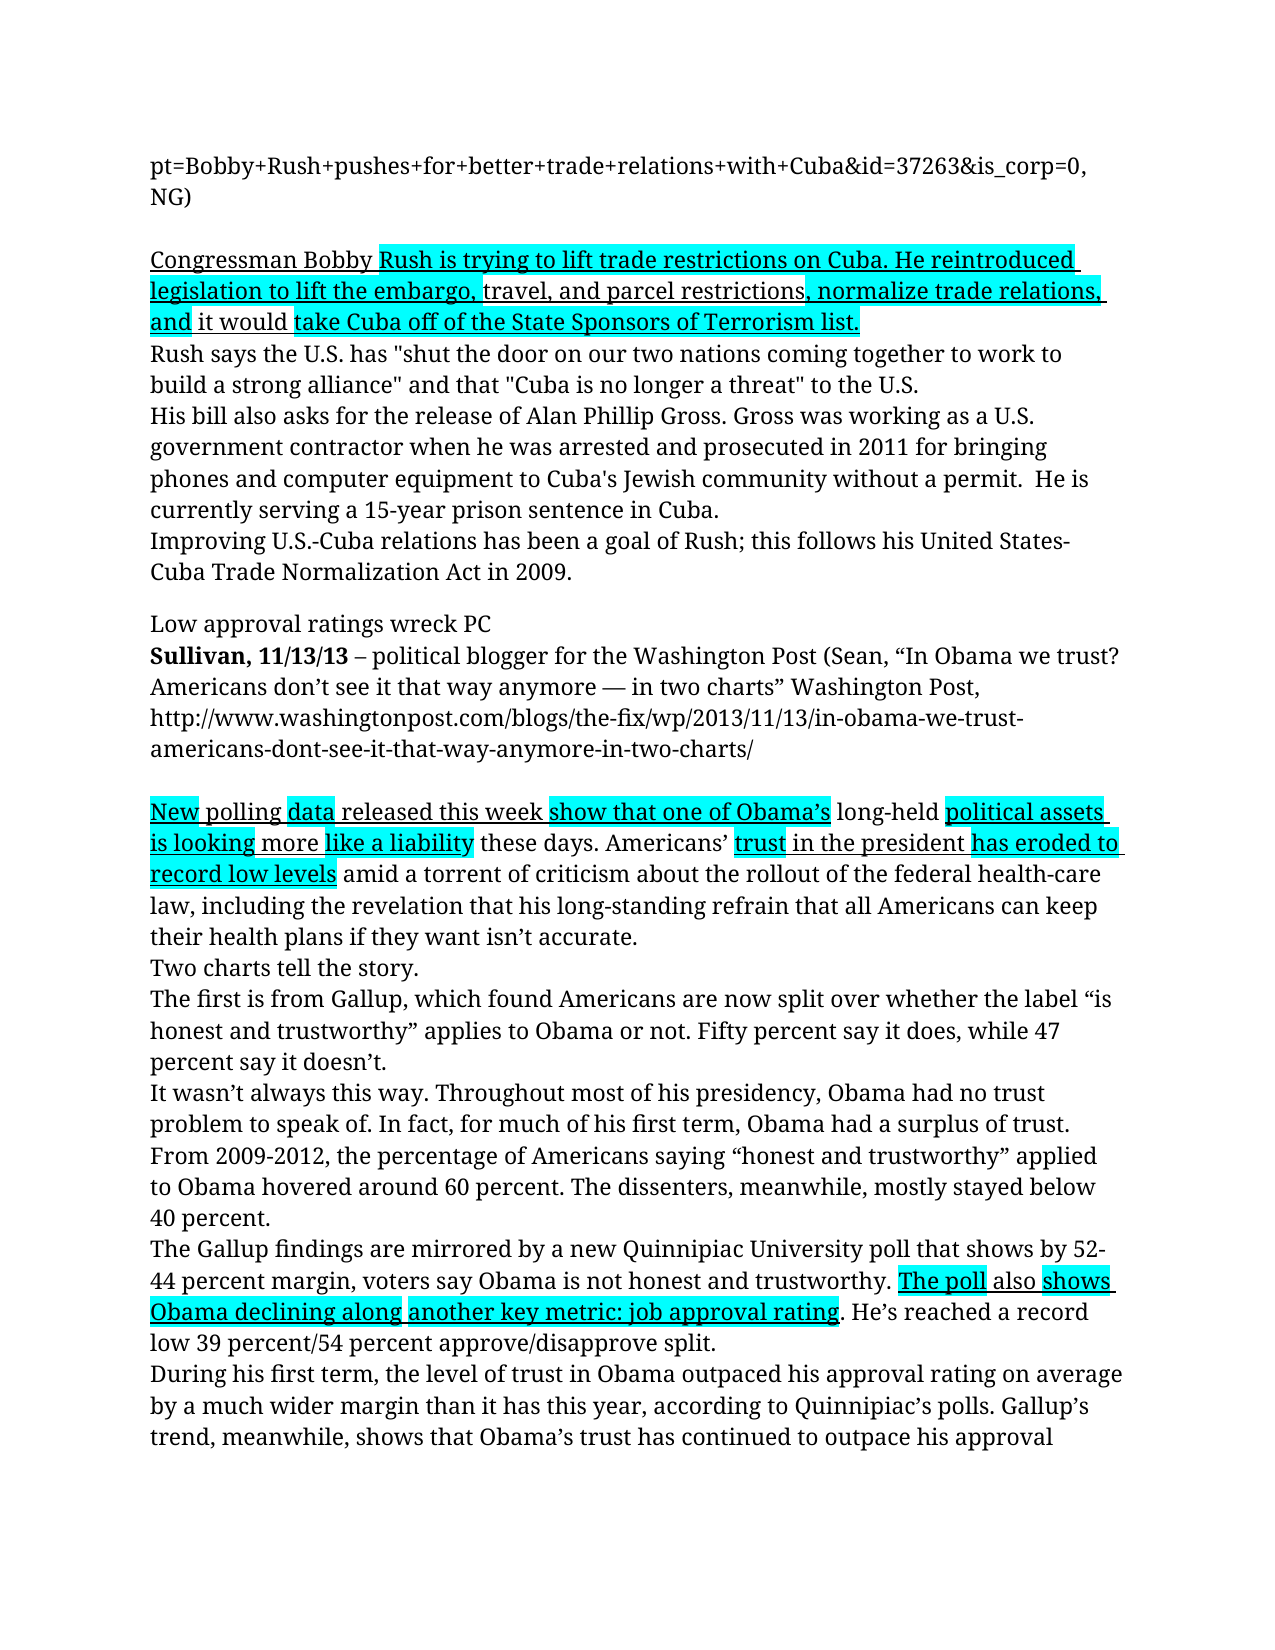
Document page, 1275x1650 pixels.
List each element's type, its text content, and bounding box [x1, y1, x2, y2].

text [150, 150, 1125, 212]
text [150, 1358, 1125, 1452]
text Two charts tell the story. [150, 952, 1125, 983]
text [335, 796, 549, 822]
text His bill also asks for the release of Alan Phillip Gross. Gross was working as a U.S. government contractor when he was arrested and prosecuted in 2011 for bringing phones and computer equipment to Cuba's Jewish community without a permit. He is currently serving a 15-year prison sentence in Cuba. [150, 400, 1125, 525]
text Sullivan, 11/13/13 – political blogger for the Washington Post (Sean, “In Obama we trust? Americans don’t see it that way anymore — in two charts” Washington Post, http://www.washingtonpost.com/blogs/the-fix/wp/2013/11/13/in-obama-we-trust-americans-dont-see-it-that-way-anymore-in-two-charts/ [150, 639, 1125, 764]
text It wasn’t always this way. Throughout most of his presidency, Obama had no trust problem to speak of. In fact, for much of his first term, Obama had a surplus of trust. From 2009-2012, the percentage of Americans saying “honest and trustworthy” applied to Obama hovered around 60 percent. The dissenters, meanwhile, mostly stayed below 40 percent. [150, 1077, 1125, 1233]
text Rush says the U.S. has "shut the door on our two nations coming together to work to build a strong alliance" and that "Cuba is no longer a threat" to the U.S. [150, 337, 1125, 400]
text New polling data released this week show that one of Obama’s long-held political assets is looking more like a liability these days. Americans’ trust in the president has eroded to record low levels amid a torrent of criticism about the rollout of the federal health-care law, including the revelation that his long-standing refrain that all Americans can keep their health plans if they want isn’t accurate. [150, 824, 1125, 952]
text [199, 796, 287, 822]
subtitle Low approval ratings wreck PC [150, 608, 1125, 639]
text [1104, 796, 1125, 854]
text Congressman Bobby Rush is trying to lift trade restrictions on Cuba. He reintroduced legislation to lift the embargo, travel, and parcel restrictions, normalize trade relations, and it would take Cuba off of the State Sponsors of Terrorism list. [860, 244, 1125, 337]
text The Gallup findings are mirrored by a new Quinnipiac University poll that shows by 52-44 percent margin, voters say Obama is not honest and trustworthy. The poll also shows Obama declining along another key metric: job approval rating. He’s reached a record low 39 percent/54 percent approve/disapprove split. [150, 1233, 1125, 1358]
text The first is from Gallup, which found Americans are now split over whether the label “is honest and trustworthy” applies to Obama or not. Fifty percent say it does, while 47 percent say it doesn’t. [150, 983, 1125, 1077]
text Improving U.S.-Cuba relations has been a goal of Rush; this follows his United States-Cuba Trade Normalization Act in 2009. [150, 525, 1125, 587]
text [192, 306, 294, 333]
